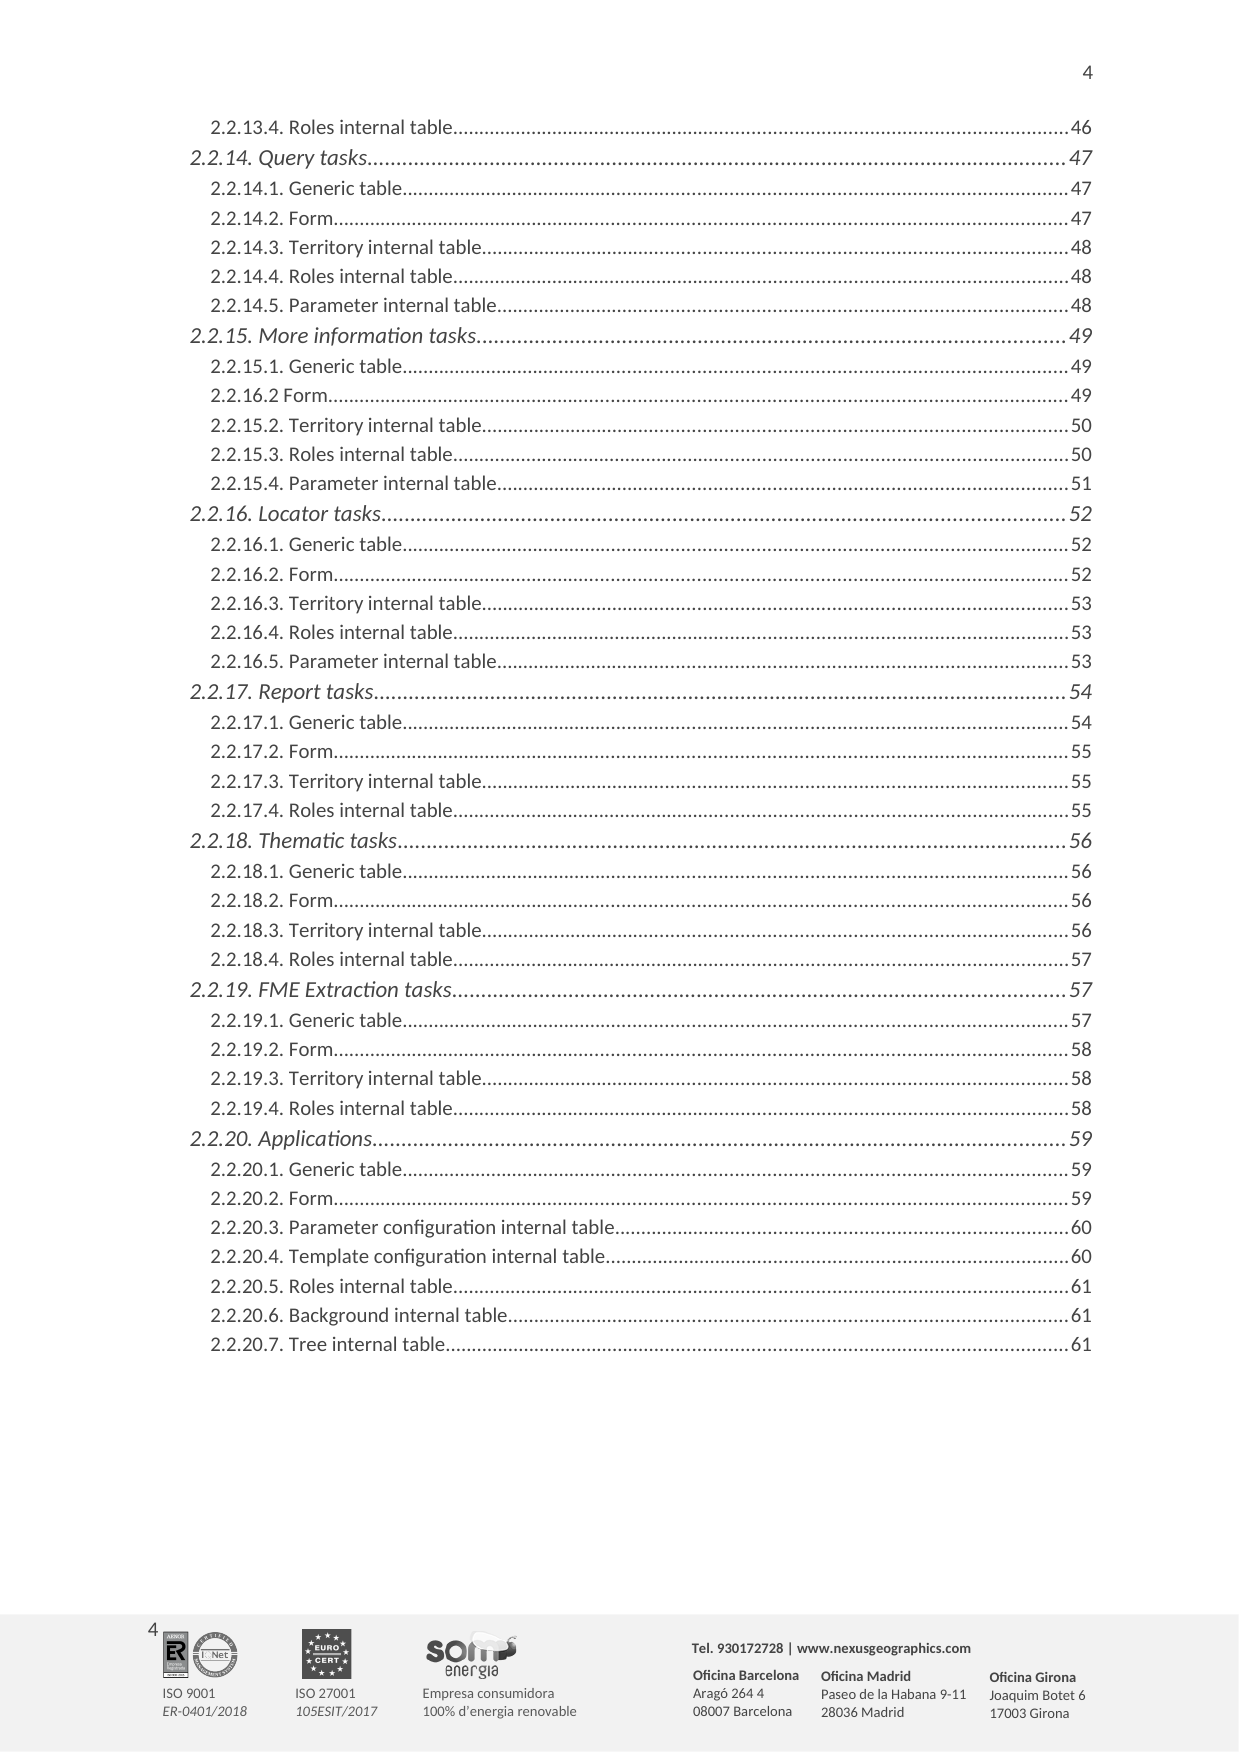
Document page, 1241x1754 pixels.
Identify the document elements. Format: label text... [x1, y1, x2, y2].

text 2.2.20.7. Tree internal table 61 [210, 1331, 1093, 1357]
text 2.2.18.4. Roles internal table 57 [210, 946, 1093, 971]
text 2.2.20.6. Background internal table 61 [210, 1302, 1093, 1327]
text 2.2.14.4. Roles internal table 48 [210, 263, 1093, 288]
text 2.2.18. Thematic tasks 56 [189, 826, 1093, 854]
text 2.2.15.4. Parameter internal table 51 [210, 470, 1093, 496]
text 2.2.14.2. Form 47 [210, 205, 1093, 230]
text 2.2.16.4. Roles internal table 53 [210, 619, 1093, 644]
text 2.2.17.1. Generic table 54 [210, 709, 1093, 735]
text 2.2.19.2. Form 58 [210, 1036, 1093, 1062]
text 2.2.20.4. Template configuration internal table 60 [210, 1244, 1093, 1269]
text 2.2.14. Query tasks 47 [189, 143, 1093, 171]
text 2.2.15.1. Generic table 49 [210, 353, 1093, 379]
text 2.2.16.5. Parameter internal table 53 [210, 648, 1093, 674]
text 2.2.20.5. Roles internal table 61 [210, 1273, 1093, 1298]
text 2.2.20.3. Parameter configuration internal table 60 [210, 1214, 1093, 1240]
text 2.2.17.4. Roles internal table 55 [210, 797, 1093, 822]
text 2.2.20.2. Form 59 [210, 1185, 1093, 1211]
text 2.2.16.1. Generic table 52 [210, 532, 1093, 557]
text 2.2.18.3. Territory internal table 56 [210, 917, 1093, 942]
text 2.2.18.1. Generic table 56 [210, 858, 1093, 884]
text 2.2.17. Report tasks 54 [189, 677, 1093, 705]
text 2.2.19. FME Extraction tasks 57 [189, 975, 1093, 1003]
text 2.2.14.3. Territory internal table 48 [210, 234, 1093, 259]
picture [162, 1631, 239, 1679]
text 2.2.16. Locator tasks 52 [189, 499, 1093, 527]
text 2.2.13.4. Roles internal table 46 [210, 114, 1093, 139]
text 2.2.16.2. Form 52 [210, 561, 1093, 586]
text 2.2.14.5. Parameter internal table 48 [210, 292, 1093, 318]
picture [426, 1631, 517, 1679]
text 2.2.18.2. Form 56 [210, 888, 1093, 913]
text 2.2.20. Applications 59 [189, 1124, 1093, 1152]
text 2.2.19.4. Roles internal table 58 [210, 1095, 1093, 1120]
text 2.2.17.2. Form 55 [210, 739, 1093, 764]
picture [302, 1629, 352, 1679]
text 2.2.16.2 Form 49 [210, 383, 1093, 408]
text 2.2.15.2. Territory internal table 50 [210, 412, 1093, 437]
text 2.2.20.1. Generic table 59 [210, 1156, 1093, 1182]
text 2.2.19.3. Territory internal table 58 [210, 1066, 1093, 1091]
text 2.2.15.3. Roles internal table 50 [210, 441, 1093, 466]
text 2.2.14.1. Generic table 47 [210, 176, 1093, 201]
text 2.2.17.3. Territory internal table 55 [210, 768, 1093, 793]
text 2.2.15. More information tasks 49 [189, 321, 1093, 349]
text 2.2.19.1. Generic table 57 [210, 1007, 1093, 1033]
text 2.2.16.3. Territory internal table 53 [210, 590, 1093, 615]
